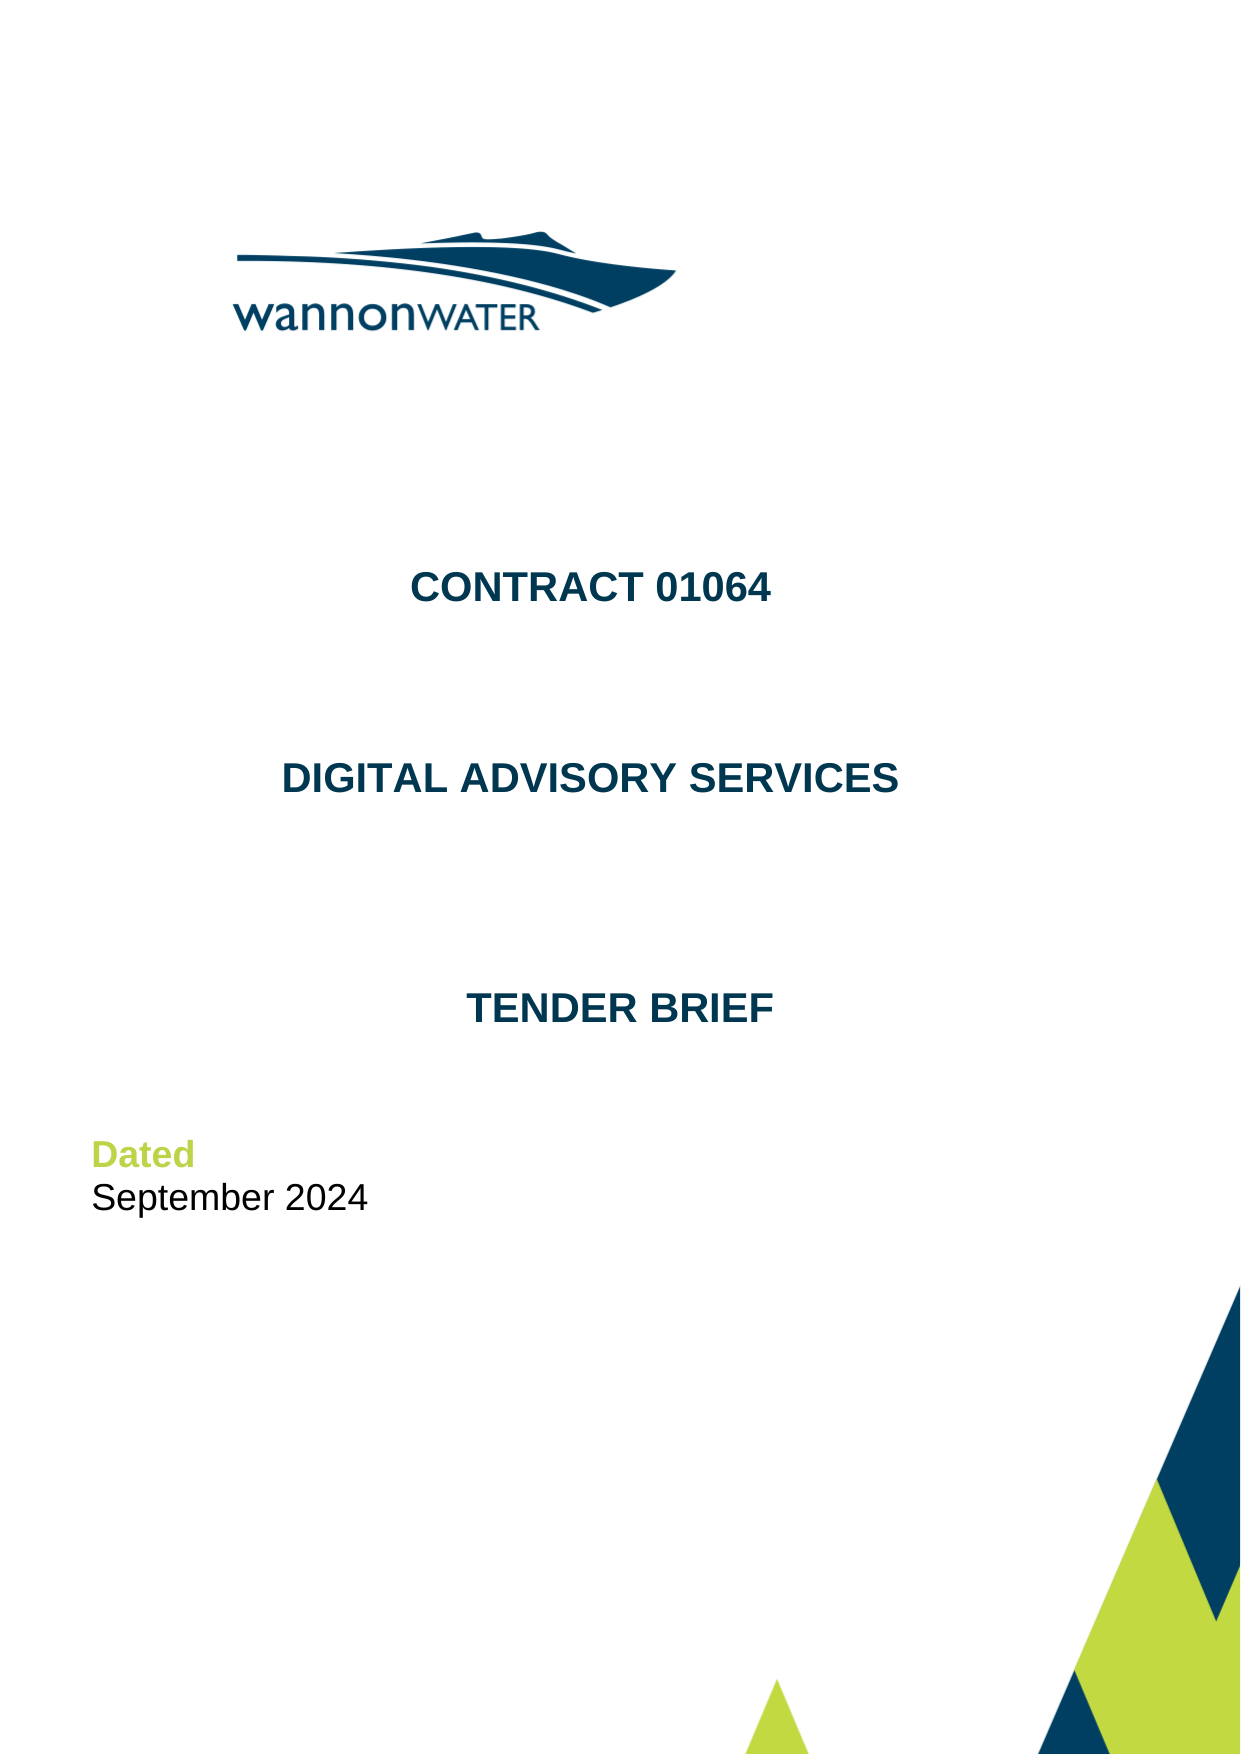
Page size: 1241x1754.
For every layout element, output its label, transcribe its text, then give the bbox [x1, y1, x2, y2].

text CONTRACT 01064 [91, 562, 1090, 610]
text Dated [91, 1132, 1090, 1176]
text TENDER BRIEF [150, 984, 1090, 1032]
picture [150, 150, 1241, 1754]
text September 2024 [91, 1176, 1090, 1219]
text DIGITAL ADVISORY SERVICES [91, 754, 1090, 802]
